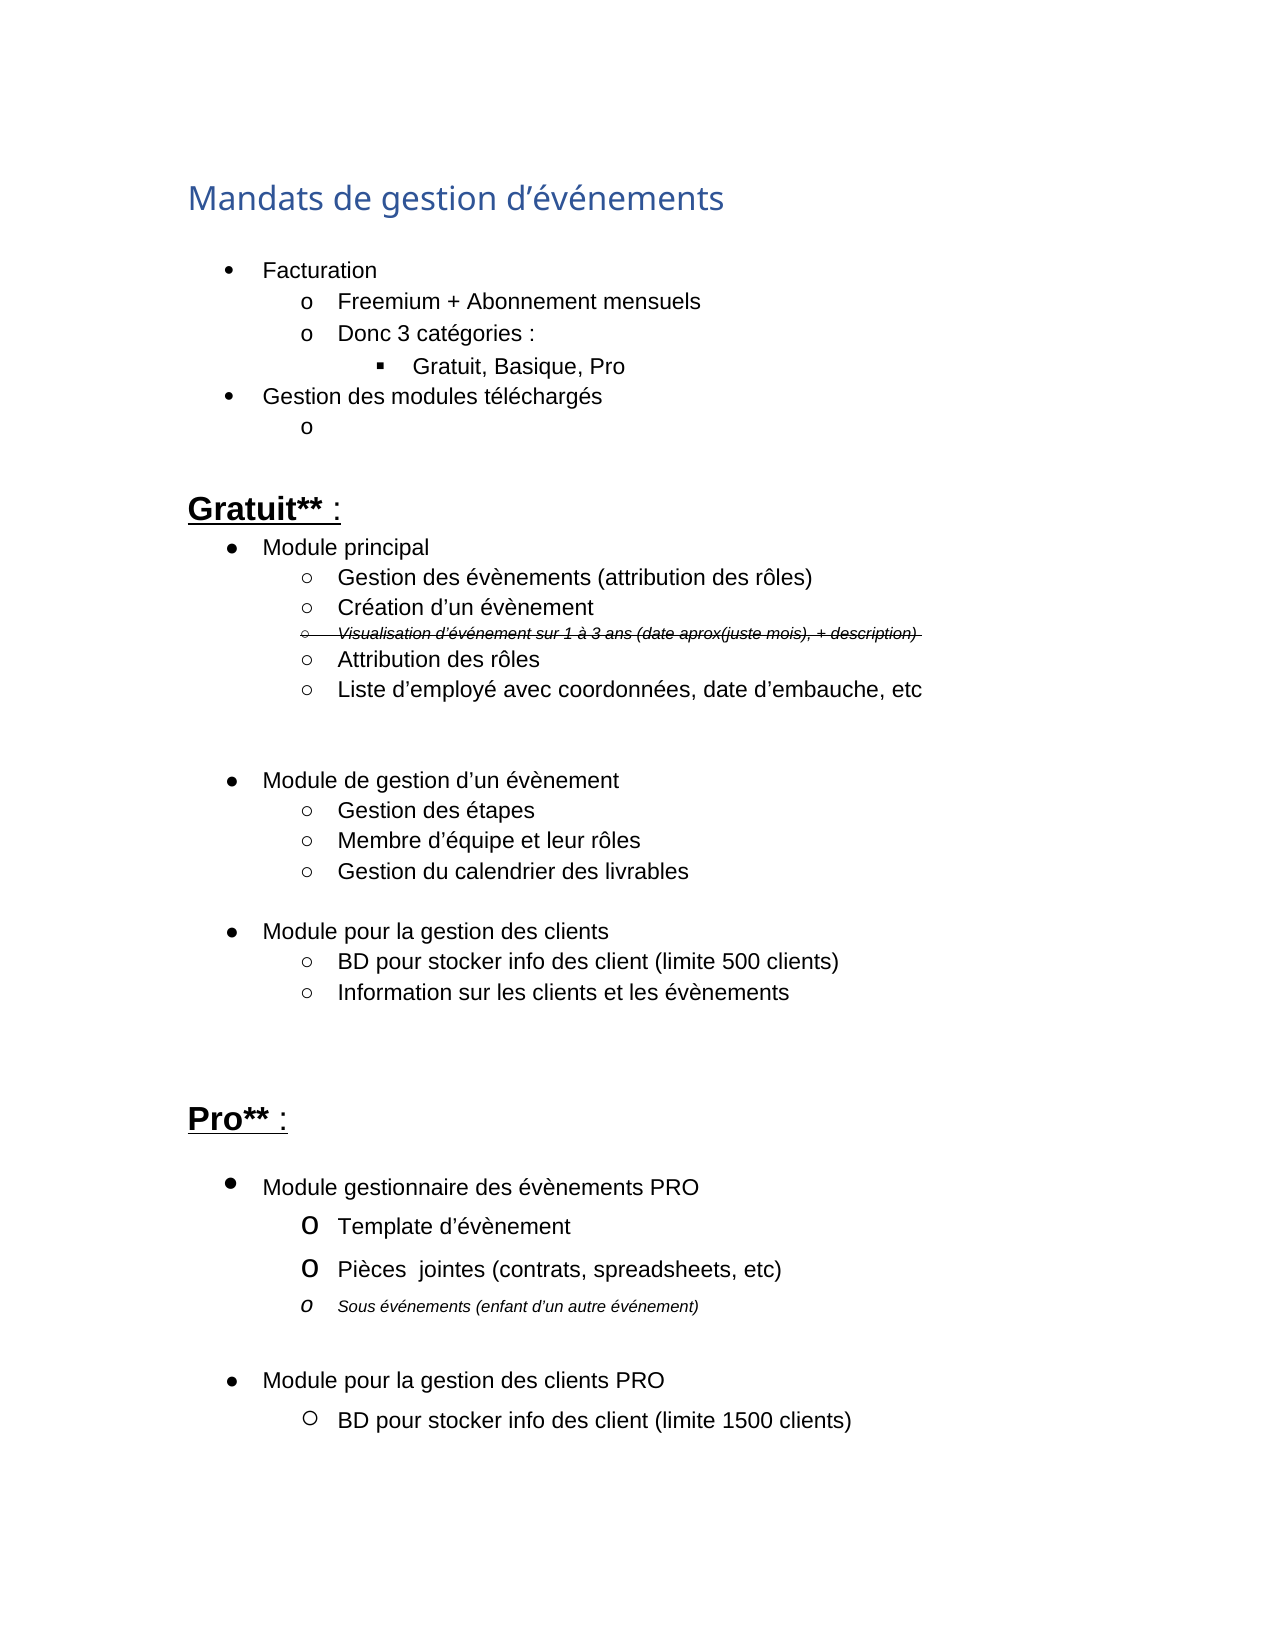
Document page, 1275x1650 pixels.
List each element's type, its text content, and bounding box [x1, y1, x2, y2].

list Freemium + Abonnement mensuels [300, 288, 1087, 316]
list Template d’évènement [300, 1207, 1087, 1244]
list Module pour la gestion des clients [225, 918, 1087, 944]
subtitle Mandats de gestion d’événements [187, 175, 1087, 220]
list Liste d’employé avec coordonnées, date d’embauche, etc [300, 676, 1087, 703]
list Donc 3 catégories : [300, 320, 1087, 348]
text Gratuit** : [187, 489, 1087, 528]
list Sous événements (enfant d’un autre événement) [300, 1293, 1087, 1319]
list Gestion des modules téléchargés [225, 383, 1087, 409]
list Module principal [225, 533, 1087, 560]
list Gratuit, Basique, Pro [375, 353, 1087, 379]
list Gestion des évènements (attribution des rôles) [300, 564, 1087, 590]
text Pro** : [187, 1099, 1087, 1168]
list Membre d’équipe et leur rôles [300, 827, 1087, 854]
list Information sur les clients et les évènements [300, 978, 1087, 1005]
list Pièces jointes (contrats, spreadsheets, etc) [300, 1250, 1087, 1288]
list Visualisation d’événement sur 1 à 3 ans (date aprox(juste mois), + description) [300, 624, 1087, 643]
list BD pour stocker info des client (limite 1500 clients) [300, 1398, 1087, 1436]
list Gestion des étapes [300, 797, 1087, 823]
list Module pour la gestion des clients PRO [225, 1367, 1087, 1394]
list Module de gestion d’un évènement [225, 767, 1087, 793]
list Module gestionnaire des évènements PRO [225, 1172, 1087, 1202]
list Attribution des rôles [300, 646, 1087, 672]
list Facturation [225, 257, 1087, 284]
list Gestion du calendrier des livrables [300, 858, 1087, 884]
list Création d’un évènement [300, 594, 1087, 620]
list BD pour stocker info des client (limite 500 clients) [300, 948, 1087, 974]
